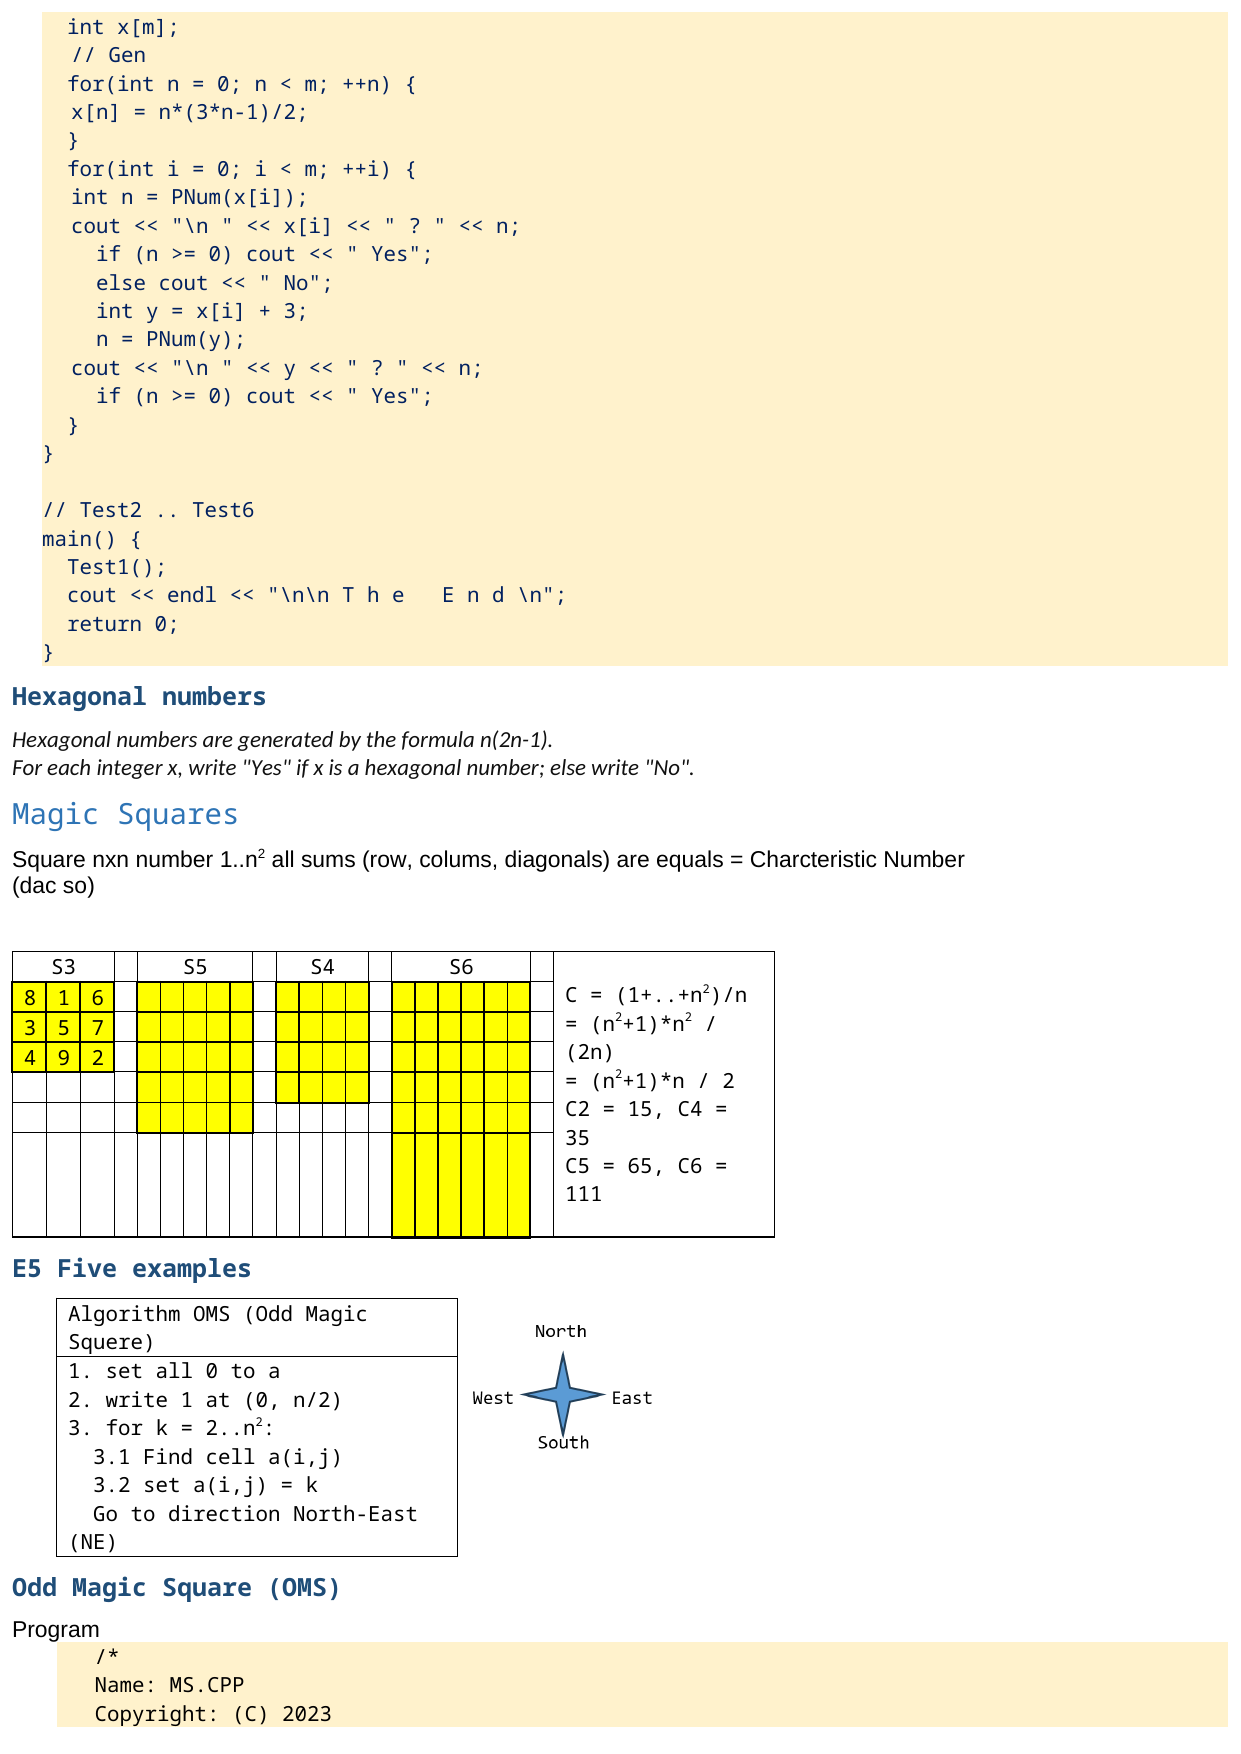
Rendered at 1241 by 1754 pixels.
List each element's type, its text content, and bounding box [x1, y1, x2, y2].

text Program [12, 1616, 1228, 1642]
text // Gen [42, 40, 1228, 69]
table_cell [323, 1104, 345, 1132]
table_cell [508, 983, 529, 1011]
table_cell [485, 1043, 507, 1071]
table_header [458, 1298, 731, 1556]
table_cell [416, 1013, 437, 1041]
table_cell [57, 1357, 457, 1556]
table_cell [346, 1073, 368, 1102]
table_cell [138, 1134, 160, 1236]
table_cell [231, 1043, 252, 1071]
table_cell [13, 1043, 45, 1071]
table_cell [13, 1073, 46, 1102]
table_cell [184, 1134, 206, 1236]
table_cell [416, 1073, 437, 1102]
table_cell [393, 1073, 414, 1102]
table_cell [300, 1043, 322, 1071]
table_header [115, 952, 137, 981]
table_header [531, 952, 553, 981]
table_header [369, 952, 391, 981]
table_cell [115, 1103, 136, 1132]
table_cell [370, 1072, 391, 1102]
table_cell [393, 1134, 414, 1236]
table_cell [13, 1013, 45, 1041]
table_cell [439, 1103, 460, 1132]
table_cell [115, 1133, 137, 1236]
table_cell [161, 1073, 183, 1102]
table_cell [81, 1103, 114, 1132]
text for(int i = 0; i < m; ++i) { [42, 154, 1228, 182]
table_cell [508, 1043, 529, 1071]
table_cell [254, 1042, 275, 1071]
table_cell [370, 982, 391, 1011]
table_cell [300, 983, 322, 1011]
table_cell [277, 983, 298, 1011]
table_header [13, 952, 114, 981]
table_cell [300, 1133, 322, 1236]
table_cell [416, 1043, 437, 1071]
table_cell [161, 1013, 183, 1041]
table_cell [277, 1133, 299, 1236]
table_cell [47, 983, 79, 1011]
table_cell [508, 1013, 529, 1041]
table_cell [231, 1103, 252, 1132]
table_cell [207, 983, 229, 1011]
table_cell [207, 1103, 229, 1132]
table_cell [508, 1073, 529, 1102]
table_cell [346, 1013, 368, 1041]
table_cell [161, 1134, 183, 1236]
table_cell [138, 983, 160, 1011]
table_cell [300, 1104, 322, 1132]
text main() { [42, 524, 1228, 552]
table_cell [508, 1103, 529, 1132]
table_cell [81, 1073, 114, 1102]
text Hexagonal numbers are generated by the formula n(2n-1). [12, 725, 1228, 753]
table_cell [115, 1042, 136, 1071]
text Name: MS.CPP [57, 1671, 1228, 1699]
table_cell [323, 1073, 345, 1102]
text } [42, 637, 1228, 666]
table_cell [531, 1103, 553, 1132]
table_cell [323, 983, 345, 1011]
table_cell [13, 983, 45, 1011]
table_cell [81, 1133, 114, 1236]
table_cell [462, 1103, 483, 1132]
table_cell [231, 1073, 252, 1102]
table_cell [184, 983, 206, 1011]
text if (n >= 0) cout << " Yes"; [42, 239, 1228, 268]
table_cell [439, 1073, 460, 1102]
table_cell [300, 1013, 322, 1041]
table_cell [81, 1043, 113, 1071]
text Square nxn number 1..n2 all sums (row, colums, diagonals) are equals = Charcteristic Number [12, 846, 1228, 872]
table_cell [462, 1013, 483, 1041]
text (dac so) [12, 872, 1228, 898]
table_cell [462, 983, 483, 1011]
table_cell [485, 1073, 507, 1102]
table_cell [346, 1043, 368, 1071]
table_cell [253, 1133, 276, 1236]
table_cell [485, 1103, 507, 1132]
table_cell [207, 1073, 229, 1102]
text } [42, 126, 1228, 154]
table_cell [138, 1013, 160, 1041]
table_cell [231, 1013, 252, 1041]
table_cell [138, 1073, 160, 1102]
text for(int n = 0; n < m; ++n) { [42, 69, 1228, 97]
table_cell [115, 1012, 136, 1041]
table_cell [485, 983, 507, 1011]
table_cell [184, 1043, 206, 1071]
text cout << endl << "\n\n T h e E n d \n"; [42, 581, 1228, 609]
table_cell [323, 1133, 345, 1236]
text int y = x[i] + 3; [42, 296, 1228, 324]
subtitle Odd Magic Square (OMS) [12, 1569, 1228, 1603]
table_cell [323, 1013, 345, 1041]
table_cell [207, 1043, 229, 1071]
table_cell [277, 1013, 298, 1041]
text n = PNum(y); [42, 324, 1228, 353]
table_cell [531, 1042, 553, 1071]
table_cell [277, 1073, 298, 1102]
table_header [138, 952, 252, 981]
subtitle Magic Squares [12, 793, 1228, 833]
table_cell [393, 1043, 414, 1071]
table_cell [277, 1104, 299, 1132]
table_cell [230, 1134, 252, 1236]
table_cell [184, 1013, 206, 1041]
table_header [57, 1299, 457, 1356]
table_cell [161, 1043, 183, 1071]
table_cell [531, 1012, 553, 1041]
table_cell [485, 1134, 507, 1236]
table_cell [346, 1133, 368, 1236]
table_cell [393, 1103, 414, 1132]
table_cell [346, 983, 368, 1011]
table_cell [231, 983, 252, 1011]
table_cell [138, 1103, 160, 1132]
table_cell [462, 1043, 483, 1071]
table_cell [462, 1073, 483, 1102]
text int x[m]; [42, 12, 1228, 40]
text x[n] = n*(3*n-1)/2; [42, 97, 1228, 126]
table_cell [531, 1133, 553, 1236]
text cout << "\n " << y << " ? " << n; [42, 353, 1228, 381]
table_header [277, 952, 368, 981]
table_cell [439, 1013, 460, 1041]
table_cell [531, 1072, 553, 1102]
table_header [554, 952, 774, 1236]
text // Test2 .. Test6 [42, 495, 1228, 524]
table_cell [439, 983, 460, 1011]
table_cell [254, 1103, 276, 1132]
subtitle E5 Five examples [12, 1251, 1228, 1285]
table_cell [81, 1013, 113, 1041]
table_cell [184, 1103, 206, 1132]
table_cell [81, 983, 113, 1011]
text cout << "\n " << x[i] << " ? " << n; [42, 211, 1228, 239]
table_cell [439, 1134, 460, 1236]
text if (n >= 0) cout << " Yes"; [42, 381, 1228, 410]
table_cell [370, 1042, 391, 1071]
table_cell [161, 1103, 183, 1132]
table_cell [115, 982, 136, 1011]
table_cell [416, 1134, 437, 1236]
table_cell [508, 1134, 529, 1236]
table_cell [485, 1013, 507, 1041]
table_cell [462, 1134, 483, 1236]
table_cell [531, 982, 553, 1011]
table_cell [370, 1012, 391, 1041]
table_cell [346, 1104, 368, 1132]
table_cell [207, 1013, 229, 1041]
text else cout << " No"; [42, 268, 1228, 296]
text Test1(); [42, 552, 1228, 581]
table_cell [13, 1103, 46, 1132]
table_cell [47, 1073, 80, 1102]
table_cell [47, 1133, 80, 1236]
picture [468, 1325, 657, 1454]
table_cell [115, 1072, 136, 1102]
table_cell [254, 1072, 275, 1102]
text /* [57, 1642, 1228, 1671]
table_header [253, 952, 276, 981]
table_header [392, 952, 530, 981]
text return 0; [42, 609, 1228, 637]
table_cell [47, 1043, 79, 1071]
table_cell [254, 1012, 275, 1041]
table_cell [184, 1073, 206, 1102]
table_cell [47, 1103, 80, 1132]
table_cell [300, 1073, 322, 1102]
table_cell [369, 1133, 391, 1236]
text Copyright: (C) 2023 [57, 1699, 1228, 1727]
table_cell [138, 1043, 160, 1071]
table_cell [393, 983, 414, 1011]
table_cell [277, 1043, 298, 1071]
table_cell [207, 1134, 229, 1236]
text } [42, 410, 1228, 438]
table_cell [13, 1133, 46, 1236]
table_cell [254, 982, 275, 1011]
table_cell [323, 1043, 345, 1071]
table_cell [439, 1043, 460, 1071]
subtitle Hexagonal numbers [12, 678, 1228, 712]
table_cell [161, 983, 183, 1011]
text int n = PNum(x[i]); [42, 182, 1228, 211]
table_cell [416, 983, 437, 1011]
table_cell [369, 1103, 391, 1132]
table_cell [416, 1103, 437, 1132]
text } [42, 438, 1228, 467]
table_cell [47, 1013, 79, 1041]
text For each integer x, write "Yes" if x is a hexagonal number; else write "No". [12, 753, 1228, 781]
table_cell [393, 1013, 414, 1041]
